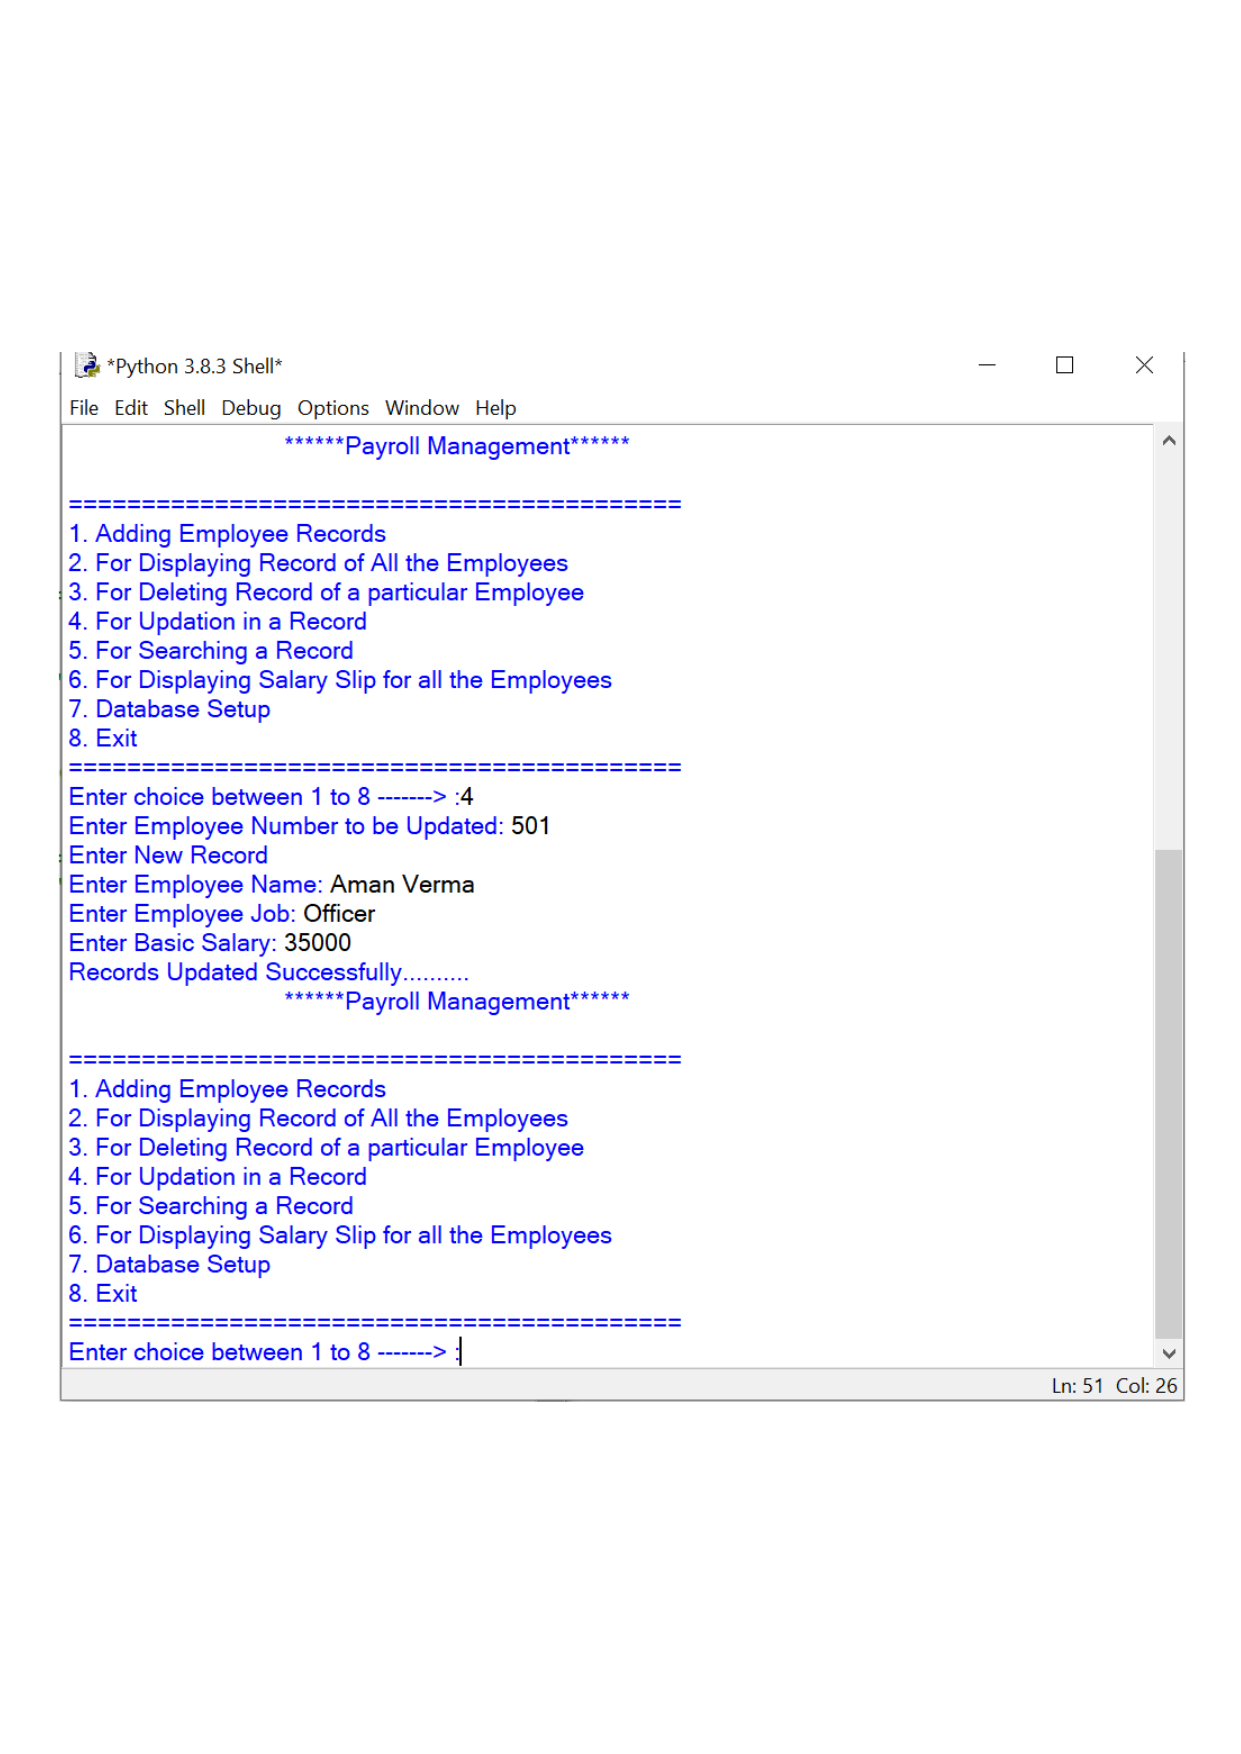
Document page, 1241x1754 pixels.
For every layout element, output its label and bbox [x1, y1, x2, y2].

picture [57, 352, 1185, 1399]
